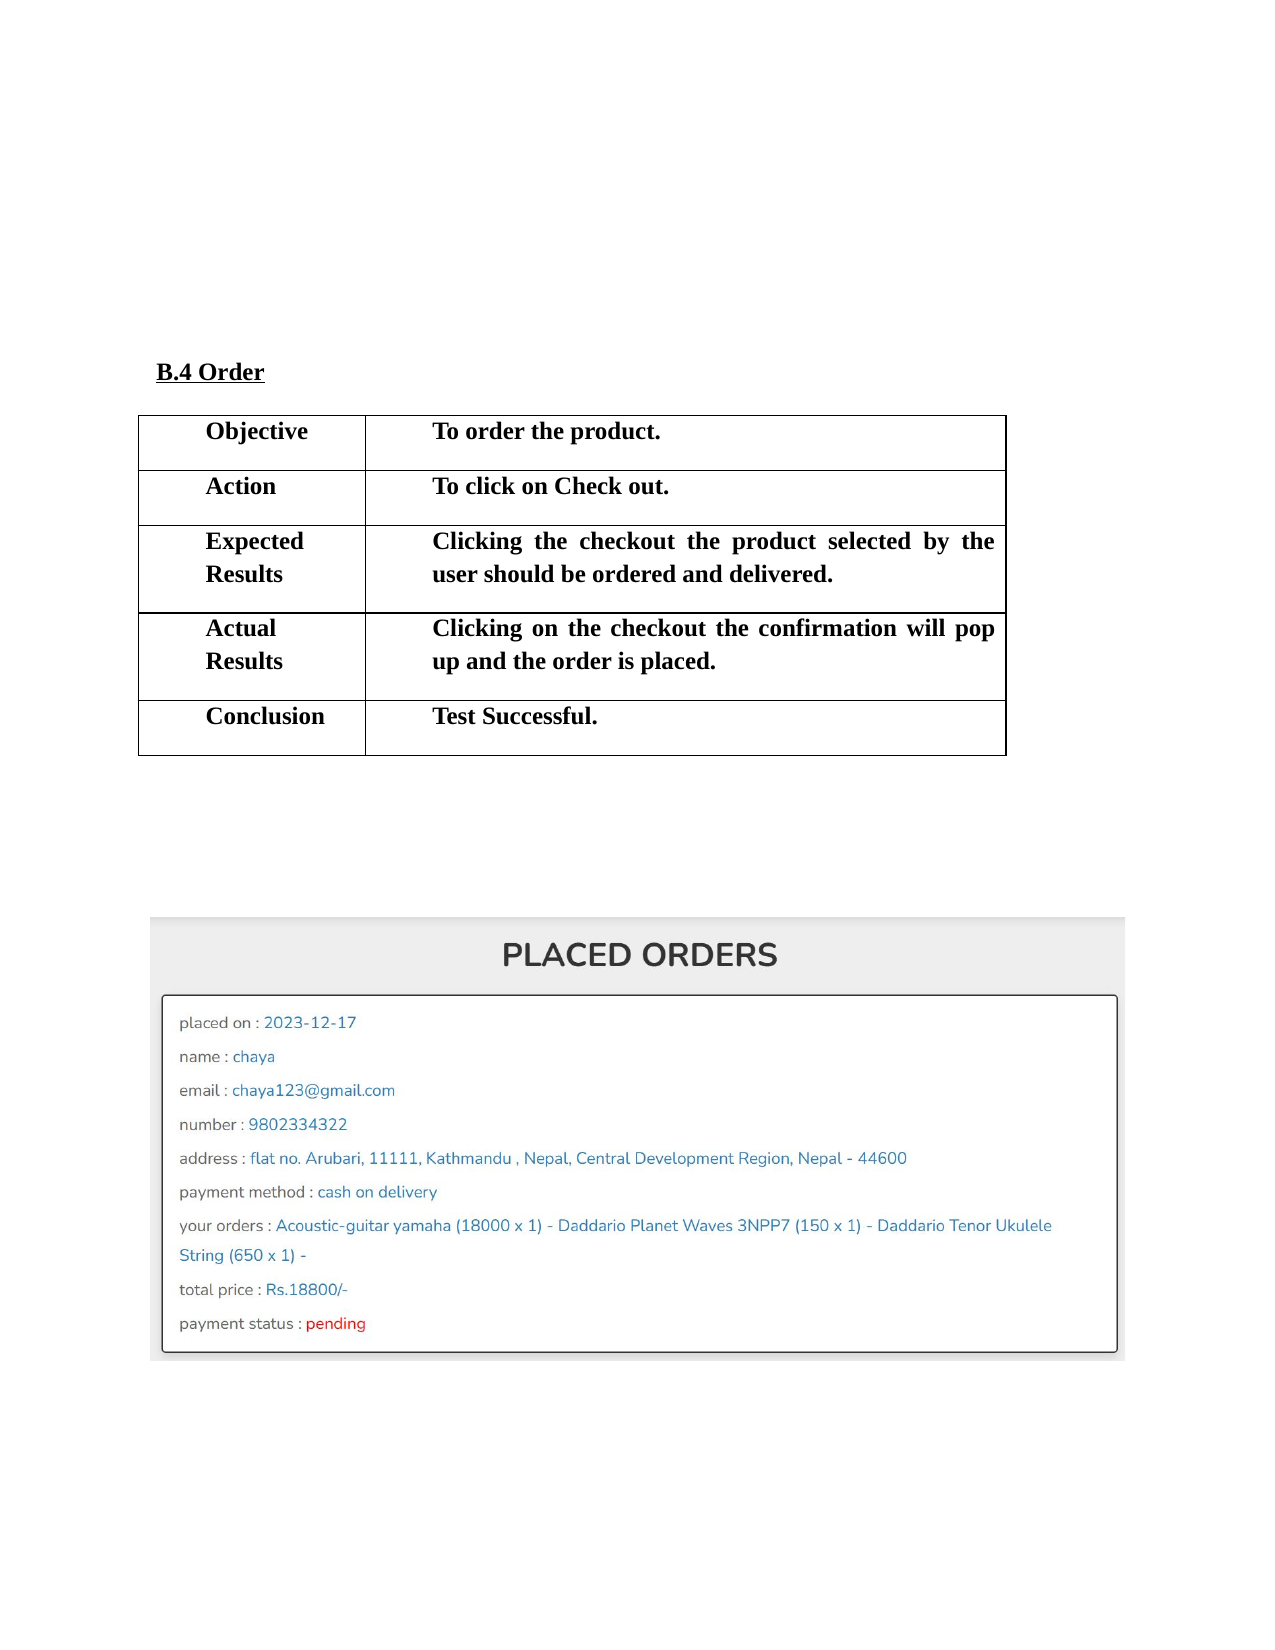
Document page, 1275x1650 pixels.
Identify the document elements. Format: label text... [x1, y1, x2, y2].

picture [150, 917, 1125, 1361]
table_cell Clicking on the checkout the confirmation will pop up and the order is placed. [366, 614, 1005, 700]
text B.4 Order [150, 324, 1125, 386]
table_cell To click on Check out. [366, 471, 1005, 524]
table_cell Expected Results [139, 526, 365, 612]
table_cell Actual Results [139, 614, 365, 700]
table_cell Clicking the checkout the product selected by the user should be ordered and delivered. [366, 526, 1005, 612]
table_header Objective [139, 416, 365, 470]
table_cell Action [139, 471, 365, 524]
table_cell Test Successful. [366, 701, 1005, 754]
table_cell Conclusion [139, 701, 365, 754]
table_header To order the product. [366, 416, 1005, 470]
